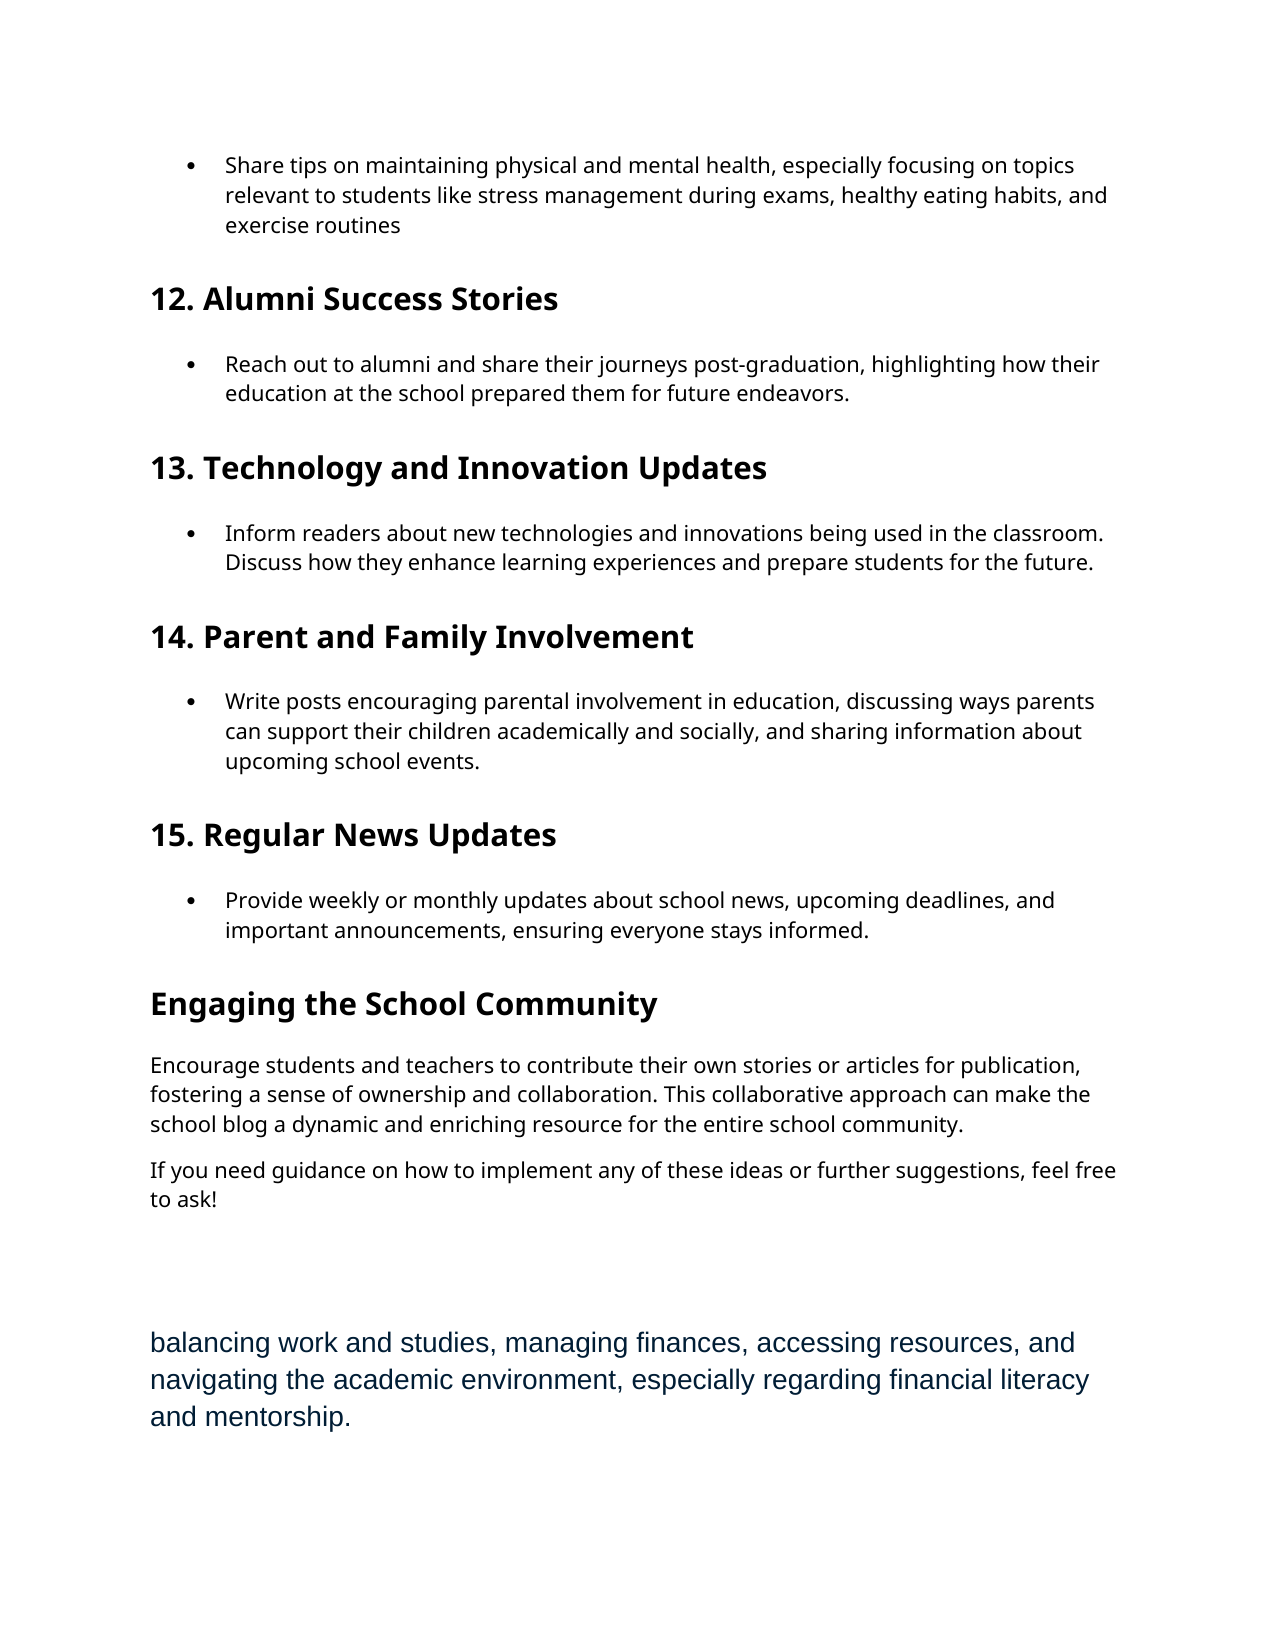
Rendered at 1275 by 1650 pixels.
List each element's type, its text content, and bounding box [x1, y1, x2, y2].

text Encourage students and teachers to contribute their own stories or articles for publication, fostering a sense of ownership and collaboration. This collaborative approach can make the school blog a dynamic and enriching resource for the entire school community. [150, 1050, 1125, 1139]
text 12. Alumni Success Stories [150, 277, 1125, 319]
text balancing work and studies, managing finances, accessing resources, and navigating the academic environment, especially regarding financial literacy and mentorship. [150, 1326, 1125, 1433]
list Share tips on maintaining physical and mental health, especially focusing on topics relevant to students like stress management during exams, healthy eating habits, and exercise routines [187, 150, 1125, 239]
list Write posts encouraging parental involvement in education, discussing ways parents can support their children academically and socially, and sharing information about upcoming school events. [187, 686, 1125, 776]
list Inform readers about new technologies and innovations being used in the classroom. Discuss how they enhance learning experiences and prepare students for the future. [187, 517, 1125, 577]
text Engaging the School Community [150, 982, 1125, 1025]
text 13. Technology and Innovation Updates [150, 446, 1125, 488]
text 14. Parent and Family Involvement [150, 614, 1125, 657]
text 15. Regular News Updates [150, 813, 1125, 856]
text If you need guidance on how to implement any of these ideas or further suggestions, feel free to ask! [150, 1155, 1125, 1214]
list Reach out to alumni and share their journeys post-graduation, highlighting how their education at the school prepared them for future endeavors. [187, 349, 1125, 408]
list Provide weekly or monthly updates about school news, upcoming deadlines, and important announcements, ensuring everyone stays informed. [187, 885, 1125, 944]
